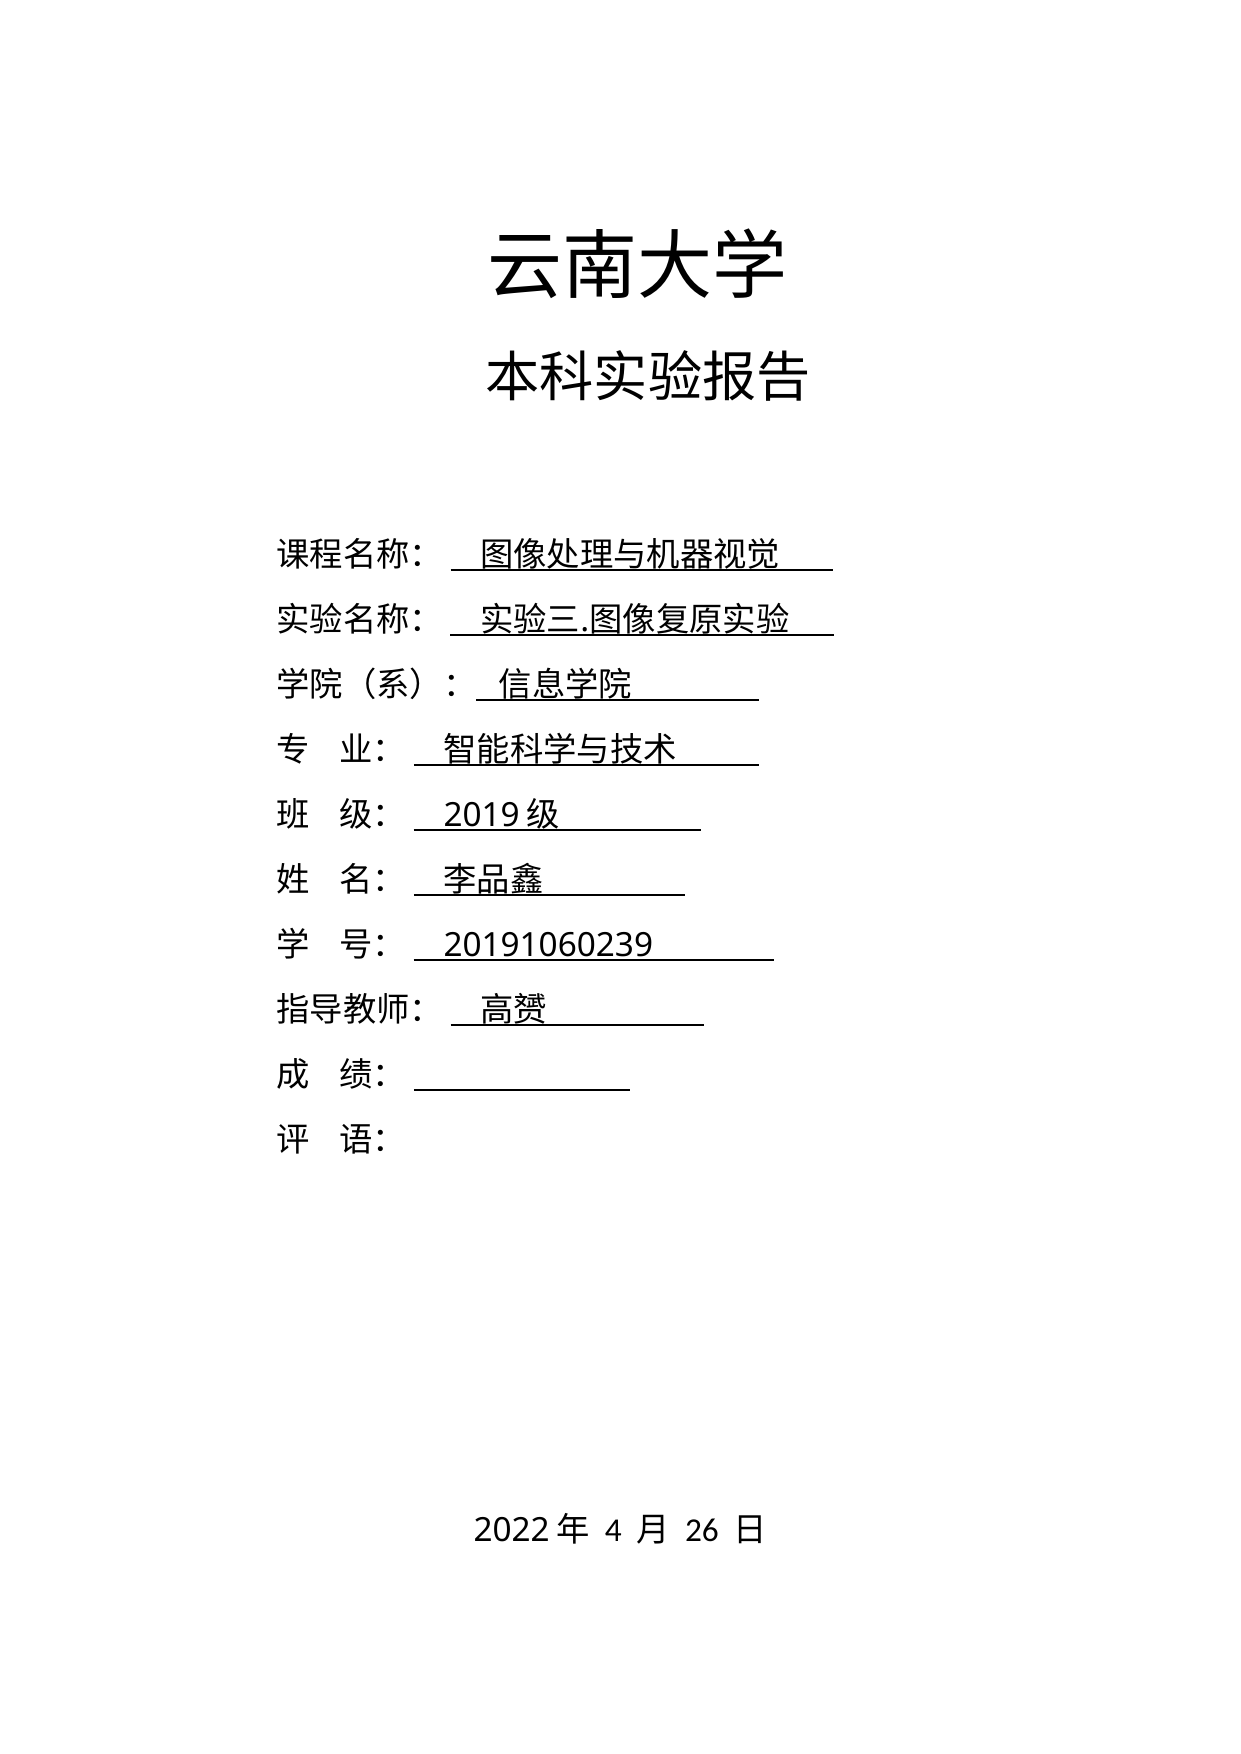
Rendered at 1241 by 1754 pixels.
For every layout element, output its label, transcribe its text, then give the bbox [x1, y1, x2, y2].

text 班 级： 2019级 [276, 779, 1053, 844]
text 指导教师： 高赟 [276, 974, 1053, 1039]
text 姓 名： 李品鑫 [276, 844, 1053, 909]
text 云南大学 [187, 194, 1053, 324]
text 学 号： 20191060239 [276, 909, 1053, 974]
text 评 语： [276, 1104, 1053, 1169]
text 课程名称： 图像处理与机器视觉 [276, 519, 1053, 584]
text 本科实验报告 [187, 324, 1053, 422]
text 学院（系）： 信息学院 [276, 649, 1053, 714]
text 专 业： 智能科学与技术 [276, 714, 1053, 779]
text 实验名称： 实验三.图像复原实验 [276, 584, 1053, 649]
text 2022年 4 月 26 日 [187, 1494, 1053, 1559]
text 成 绩： [276, 1039, 1053, 1104]
